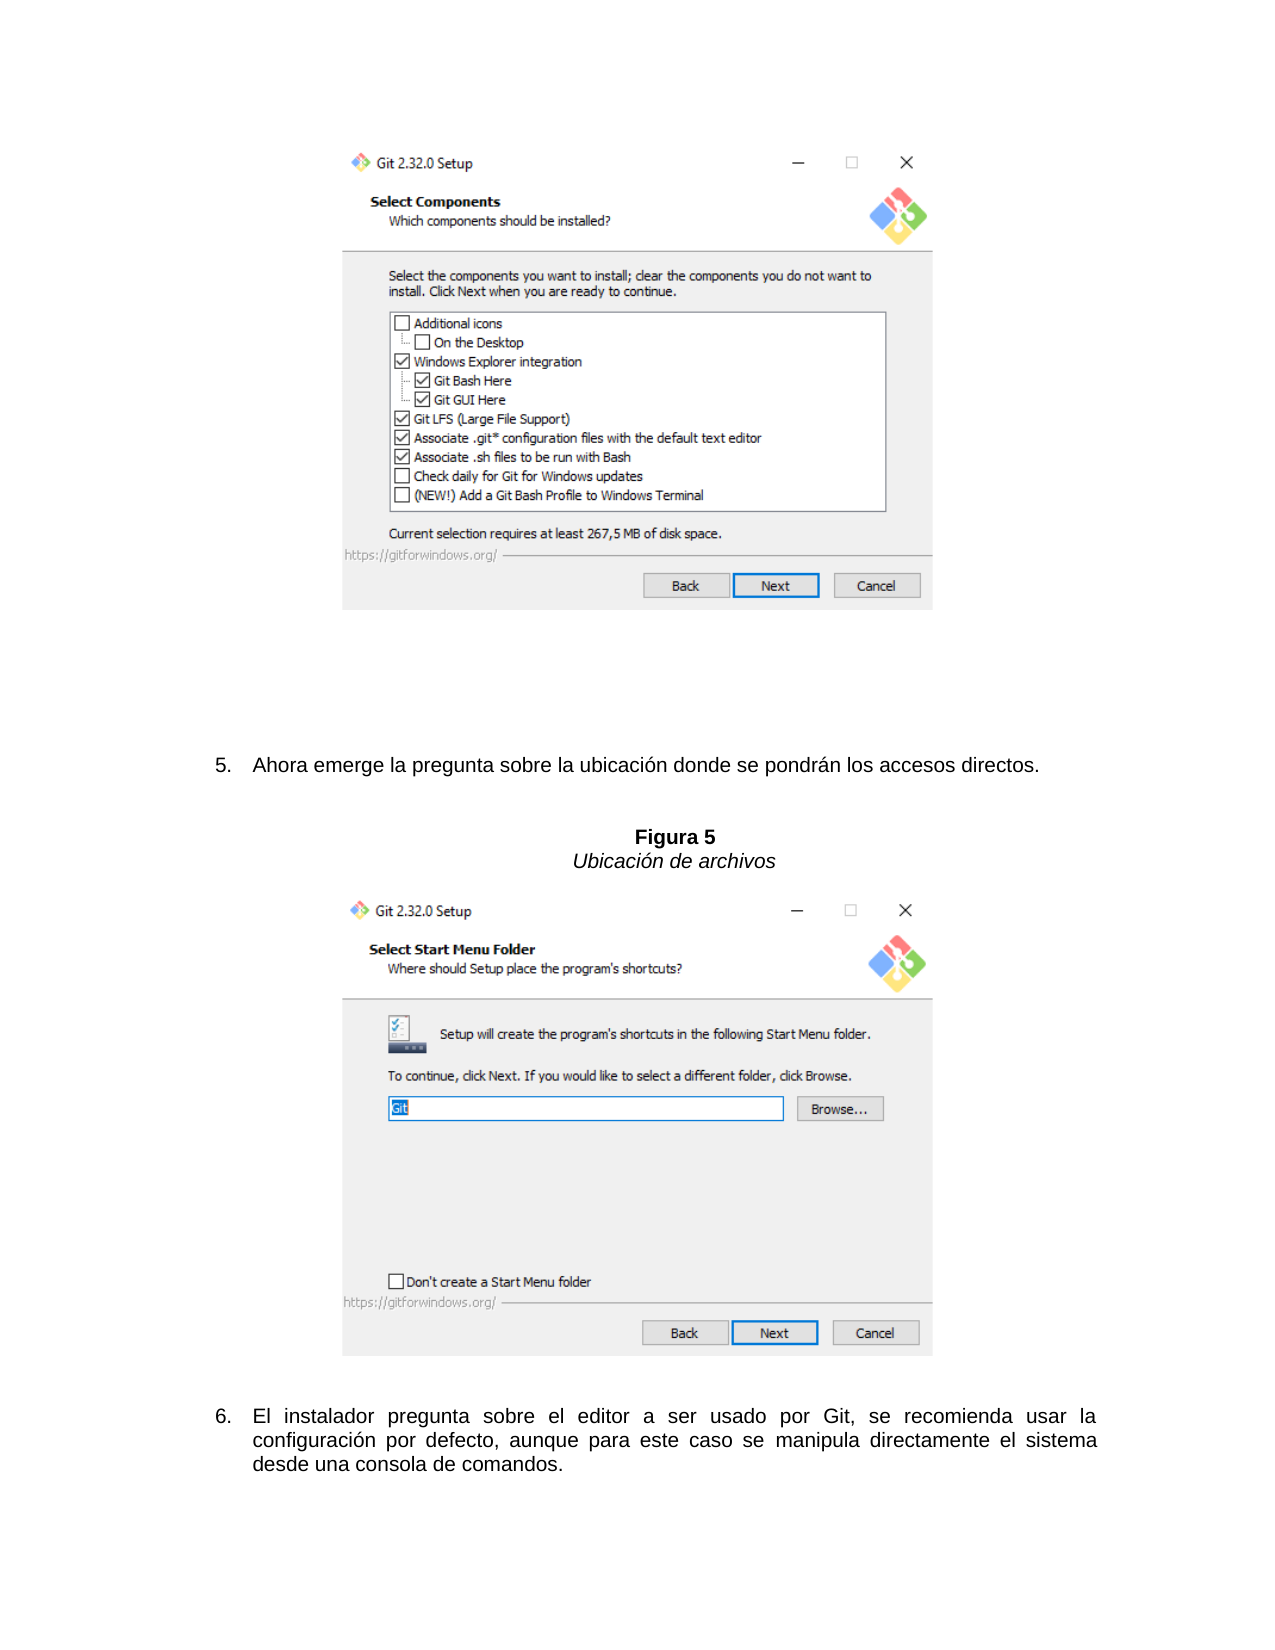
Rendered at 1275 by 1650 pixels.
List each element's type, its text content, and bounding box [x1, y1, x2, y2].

list El instalador pregunta sobre el editor a ser usado por Git, se recomienda usar la configuración por defecto, aunque para este caso se manipula directamente el sistema desde una consola de comandos. [215, 1404, 1098, 1476]
text Figura 5 [252, 825, 1098, 849]
picture [342, 897, 933, 1356]
text Ubicación de archivos [252, 849, 1098, 873]
list Ahora emerge la pregunta sobre la ubicación donde se pondrán los accesos directos. [215, 753, 1098, 777]
picture [342, 147, 933, 610]
